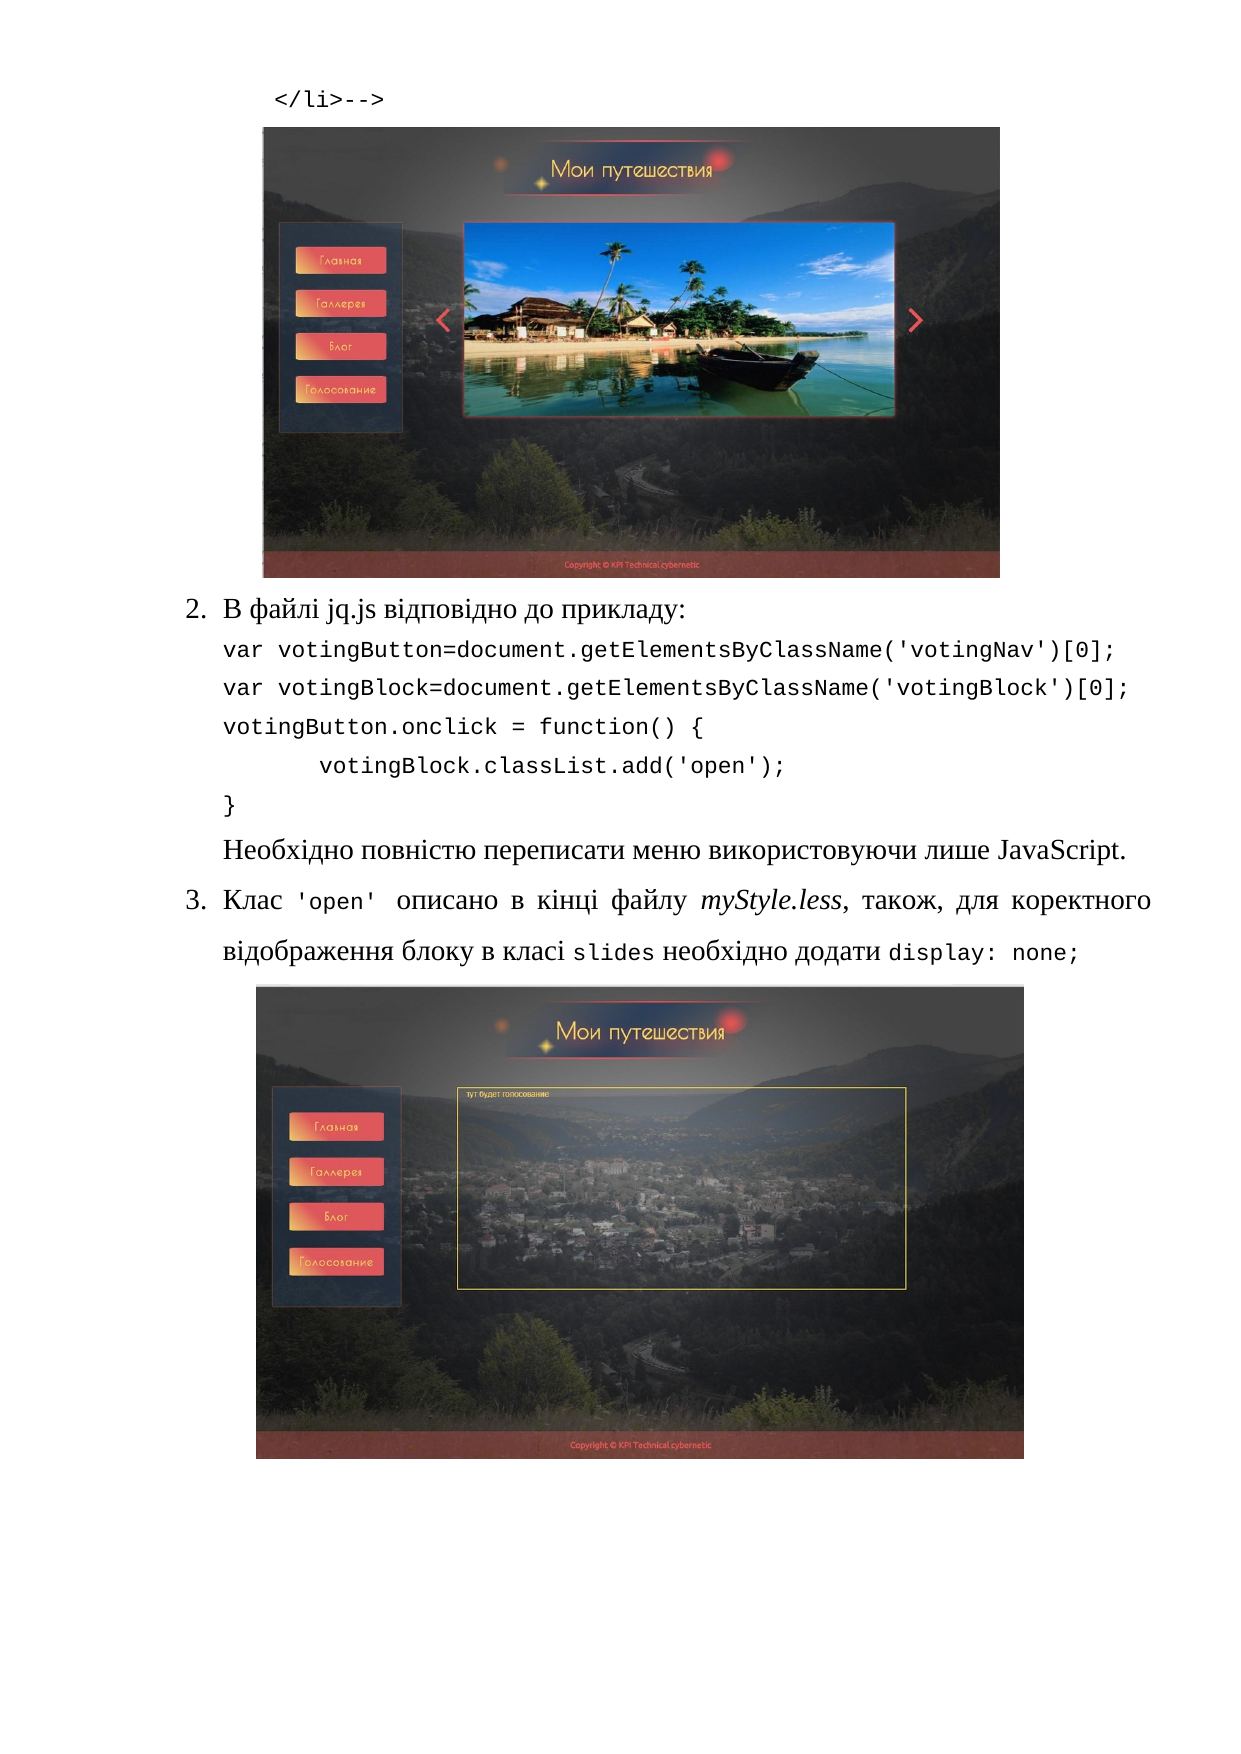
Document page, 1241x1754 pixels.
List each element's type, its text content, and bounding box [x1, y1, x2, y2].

list Клас 'open' описано в кінці файлу myStyle.less, також, для коректного відображення блоку в класі slides необхідно додати display: none; [185, 882, 1152, 968]
list votingBlock.classList.add('open'); [223, 754, 1152, 780]
list Необхідно повністю переписати меню використовуючи лише JavaScript. [223, 832, 1152, 866]
picture [262, 127, 1000, 578]
list votingButton.onclick = function() { [223, 716, 1152, 742]
list var votingBlock=document.getElementsByClassName('votingBlock')[0]; [223, 677, 1152, 703]
picture [256, 984, 1024, 1459]
list } [223, 793, 1152, 819]
list В файлі jq.js відповідно до прикладу: var votingButton=document.getElementsByClassName('votingNav')[0]; [185, 591, 1152, 664]
list </li>--> [274, 88, 1152, 114]
